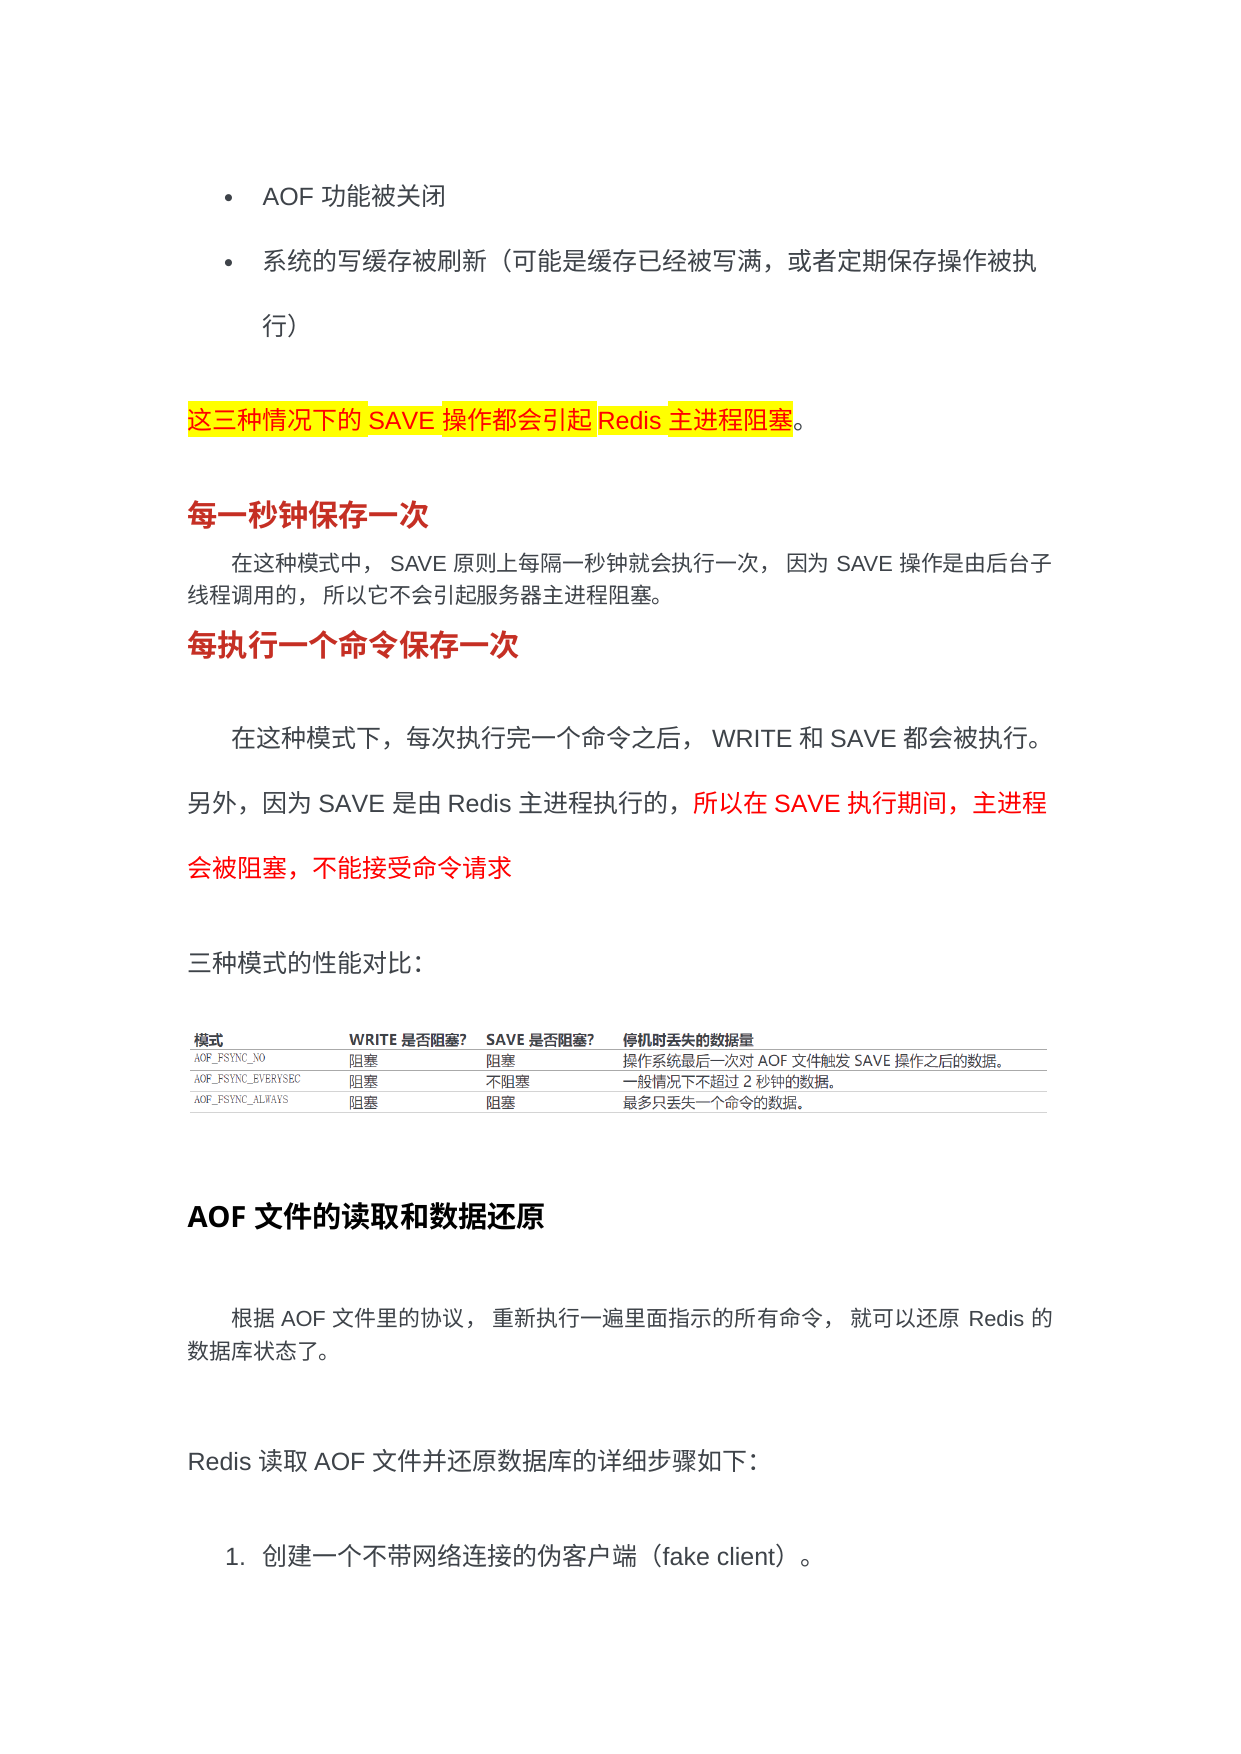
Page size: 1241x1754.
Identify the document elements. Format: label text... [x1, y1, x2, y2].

list 创建一个不带网络连接的伪客户端（fake client）。 [225, 1522, 1053, 1587]
picture [187, 1022, 1053, 1122]
text 每一秒钟保存一次 [187, 480, 1053, 545]
list AOF 功能被关闭 [225, 162, 1053, 227]
text 根据 AOF 文件里的协议， 重新执行一遍里面指示的所有命令， 就可以还原 Redis 的数据库状态了。 [187, 1301, 1053, 1366]
text 在这种模式中， SAVE 原则上每隔一秒钟就会执行一次， 因为 SAVE 操作是由后台子线程调用的， 所以它不会引起服务器主进程阻塞。 [187, 545, 1053, 610]
text 每执行一个命令保存一次 [187, 610, 1053, 675]
subtitle AOF 文件的读取和数据还原 [187, 1182, 1053, 1247]
text 这三种情况下的 SAVE 操作都会引起 Redis 主进程阻塞。 [187, 386, 1053, 451]
text 三种模式的性能对比： [187, 929, 1053, 994]
text 在这种模式下，每次执行完一个命令之后， WRITE 和 SAVE 都会被执行。另外，因为 SAVE 是由 Redis 主进程执行的，所以在 SAVE 执行期间，主进程会被阻塞，不能接受命令请求 [187, 704, 1053, 899]
list 系统的写缓存被刷新（可能是缓存已经被写满，或者定期保存操作被执行） [225, 227, 1053, 357]
text Redis 读取 AOF 文件并还原数据库的详细步骤如下： [187, 1427, 1053, 1492]
